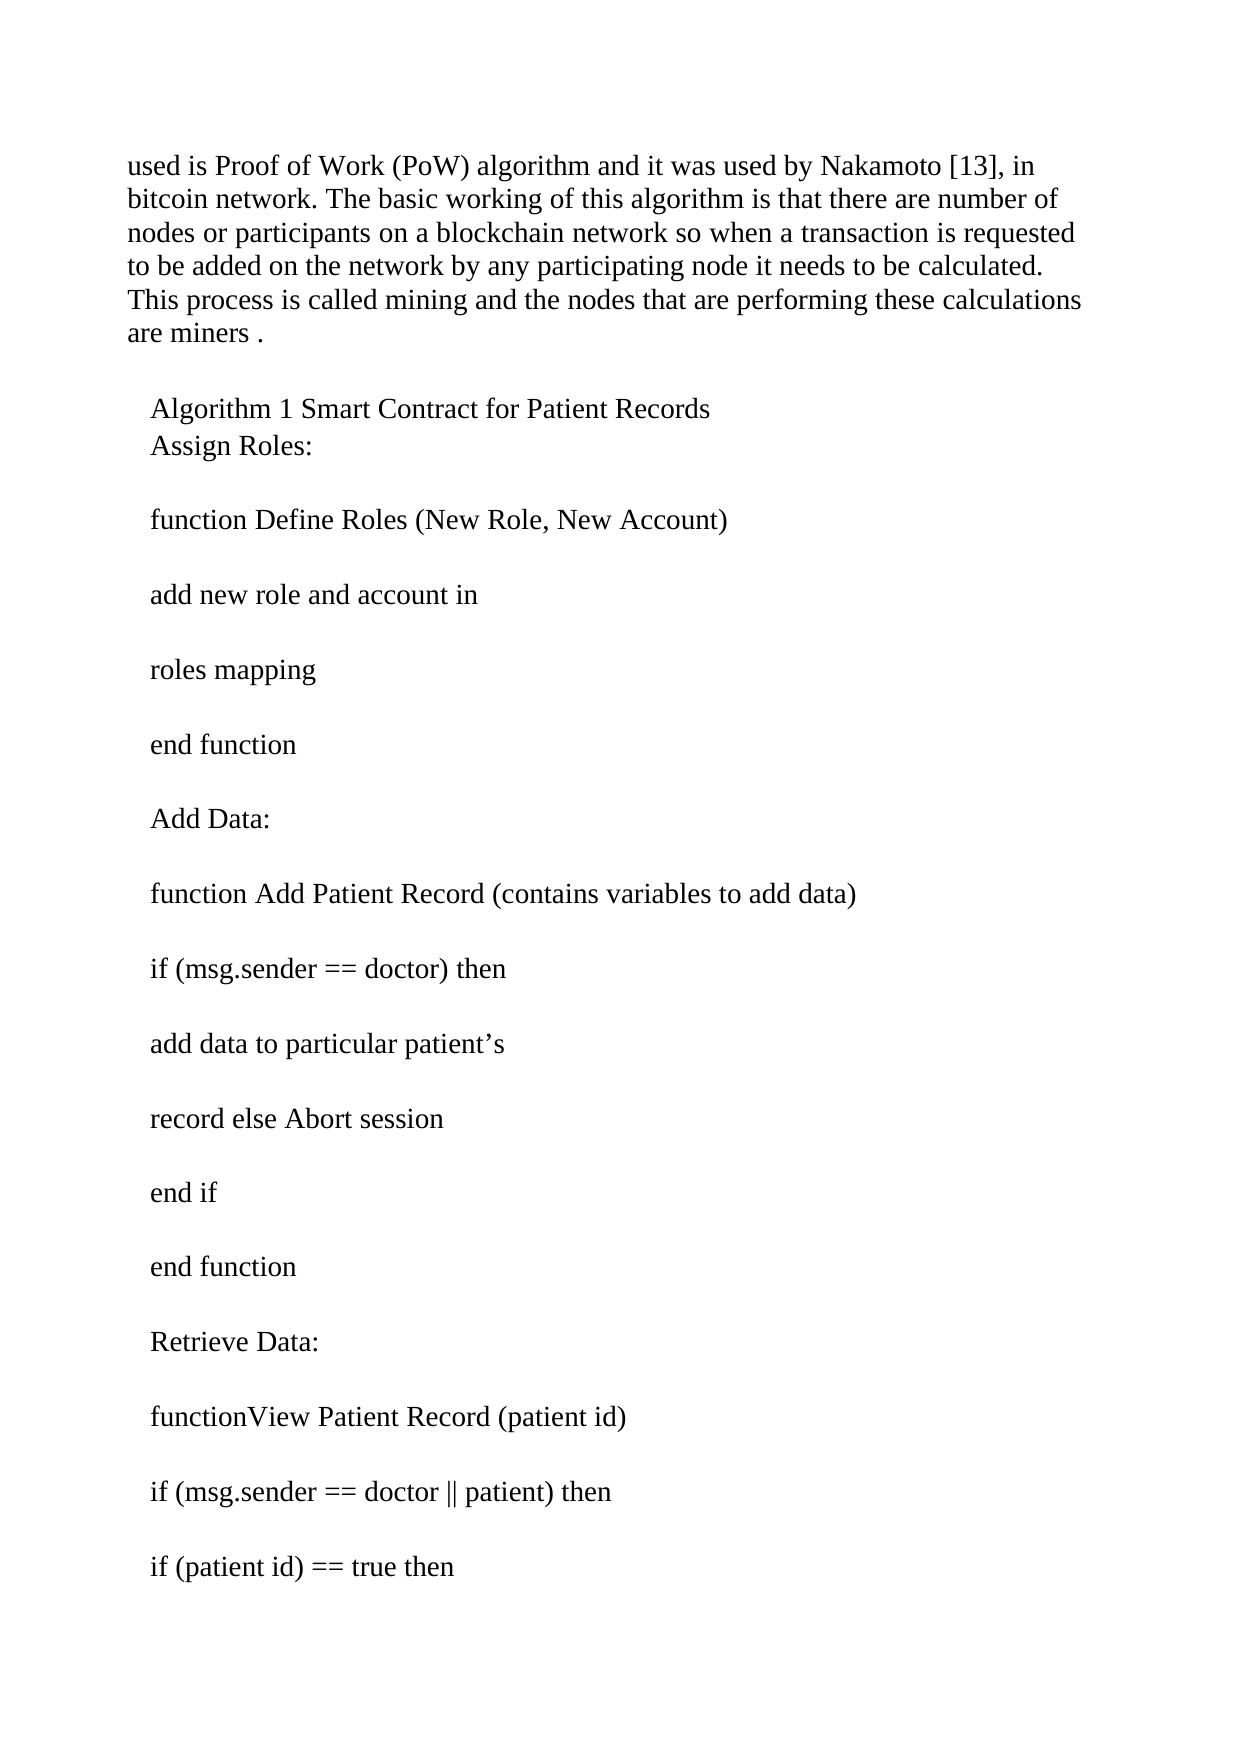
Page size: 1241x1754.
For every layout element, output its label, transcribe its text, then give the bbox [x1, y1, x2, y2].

text function Add Patient Record (contains variables to add data) if (msg.sender == doctor) then [150, 876, 868, 985]
text roles mapping end function Add Data: [150, 652, 318, 835]
text add data to particular patient’s record else Abort session [150, 1026, 586, 1134]
text functionView Patient Record (patient id) if (msg.sender == doctor || patient) then if (patient id) == true then [150, 1399, 627, 1582]
text end if [150, 1176, 1146, 1209]
text Algorithm 1 Smart Contract for Patient Records Assign Roles: [150, 391, 712, 462]
text end function Retrieve Data: [150, 1249, 362, 1358]
text used is Proof of Work (PoW) algorithm and it was used by Nakamoto [13], in bitcoin network. The basic working of this algorithm is that there are number of nodes or participants on a blockchain network so when a transaction is requested to be added on the network by any participating node it needs to be calculated. This process is called mining and the nodes that are performing these calculations are miners . [127, 148, 1090, 349]
text function Define Roles (New Role, New Account) add new role and account in [150, 502, 746, 611]
